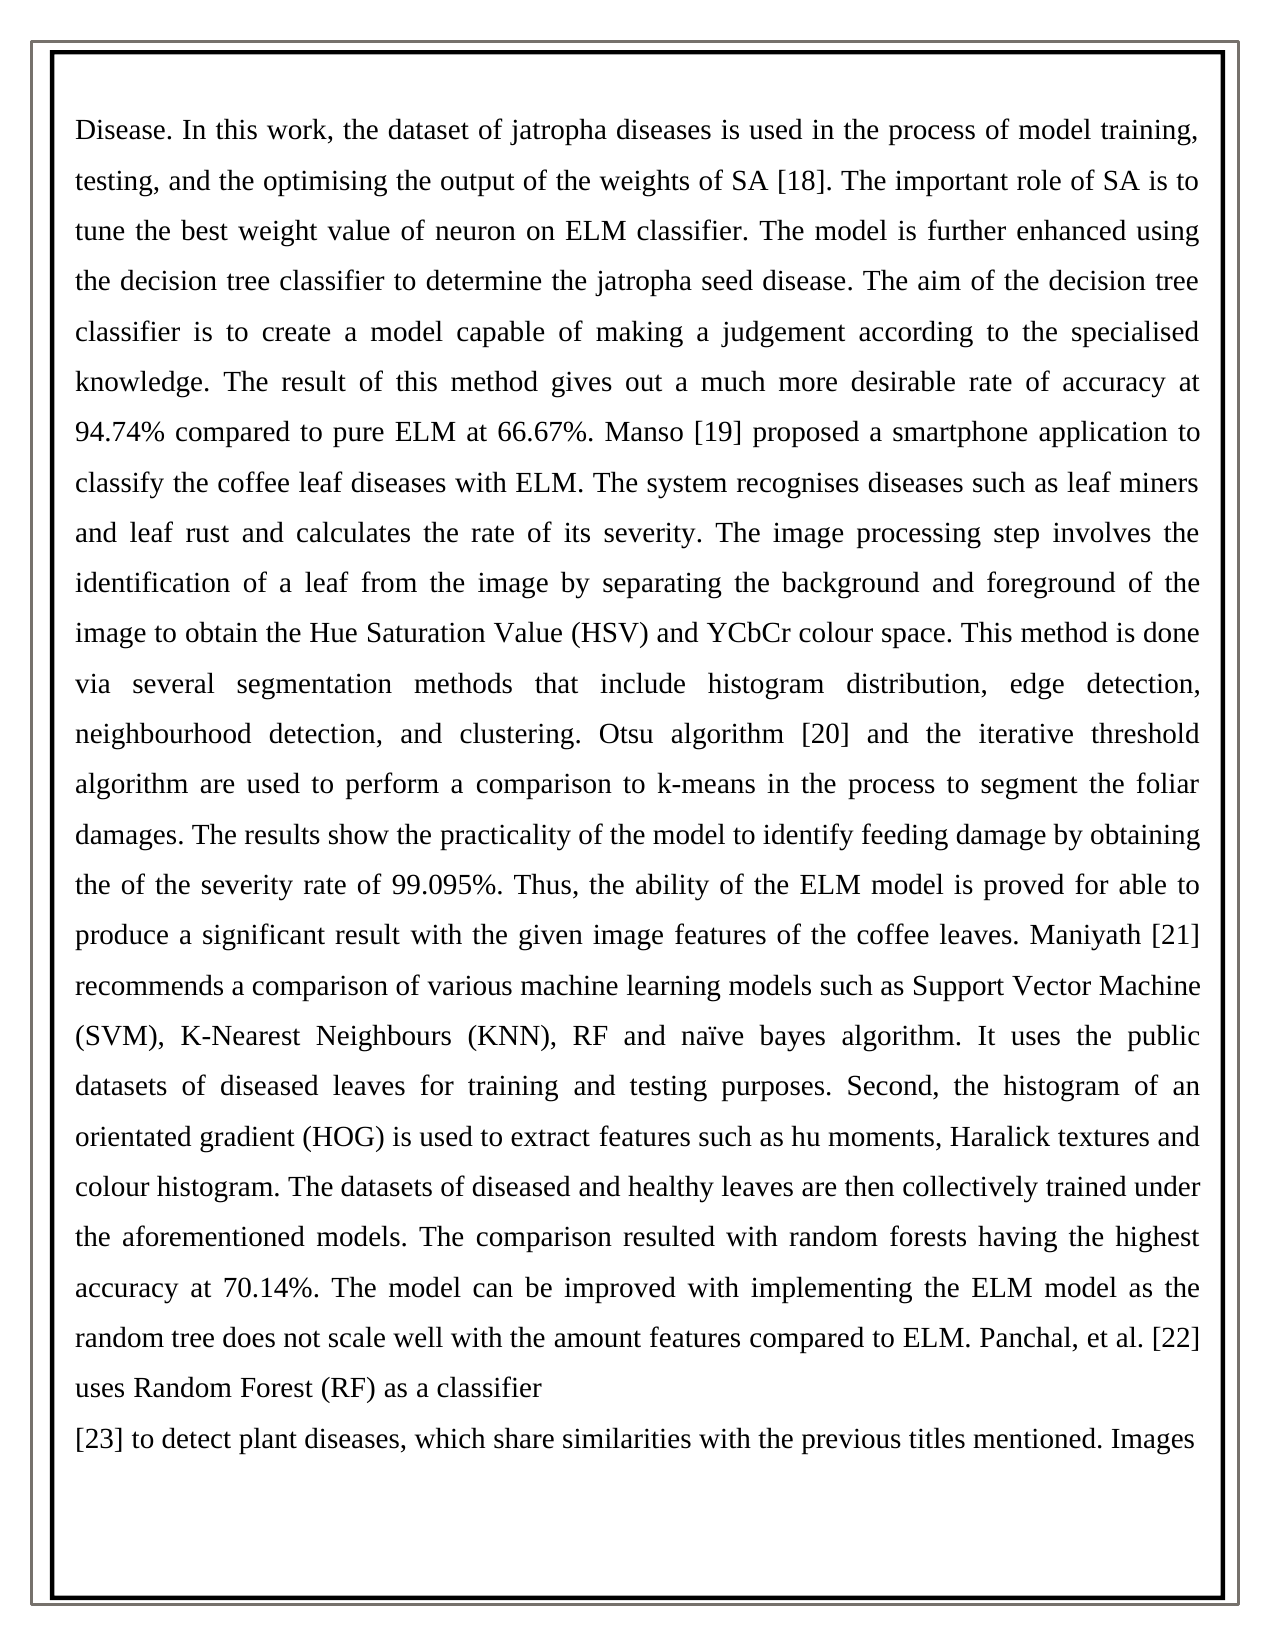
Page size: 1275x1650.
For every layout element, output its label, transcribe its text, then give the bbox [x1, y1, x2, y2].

text Disease. In this work, the dataset of jatropha diseases is used in the process of model training, testing, and the optimising the output of the weights of SA [18]. The important role of SA is to tune the best weight value of neuron on ELM classifier. The model is further enhanced using the decision tree classifier to determine the jatropha seed disease. The aim of the decision tree classifier is to create a model capable of making a judgement according to the specialised knowledge. The result of this method gives out a much more desirable rate of accuracy at 94.74% compared to pure ELM at 66.67%. Manso [19] proposed a smartphone application to classify the coffee leaf diseases with ELM. The system recognises diseases such as leaf miners and leaf rust and calculates the rate of its severity. The image processing step involves the identification of a leaf from the image by separating the background and foreground of the image to obtain the Hue Saturation Value (HSV) and YCbCr colour space. This method is done via several segmentation methods that include histogram distribution, edge detection, neighbourhood detection, and clustering. Otsu algorithm [20] and the iterative threshold algorithm are used to perform a comparison to k-means in the process to segment the foliar damages. The results show the practicality of the model to identify feeding damage by obtaining the of the severity rate of 99.095%. Thus, the ability of the ELM model is proved for able to produce a significant result with the given image features of the coffee leaves. Maniyath [21] recommends a comparison of various machine learning models such as Support Vector Machine (SVM), K-Nearest Neighbours (KNN), RF and naïve bayes algorithm. It uses the public datasets of diseased leaves for training and testing purposes. Second, the histogram of an orientated gradient (HOG) is used to extract features such as hu moments, Haralick textures and colour histogram. The datasets of diseased and healthy leaves are then collectively trained under the aforementioned models. The comparison resulted with random forests having the highest accuracy at 70.14%. The model can be improved with implementing the ELM model as the random tree does not scale well with the amount features compared to ELM. Panchal, et al. [22] uses Random Forest (RF) as a classifier [75, 112, 1201, 1404]
list to detect plant diseases, which share similarities with the previous titles mentioned. Images [75, 1421, 1219, 1454]
